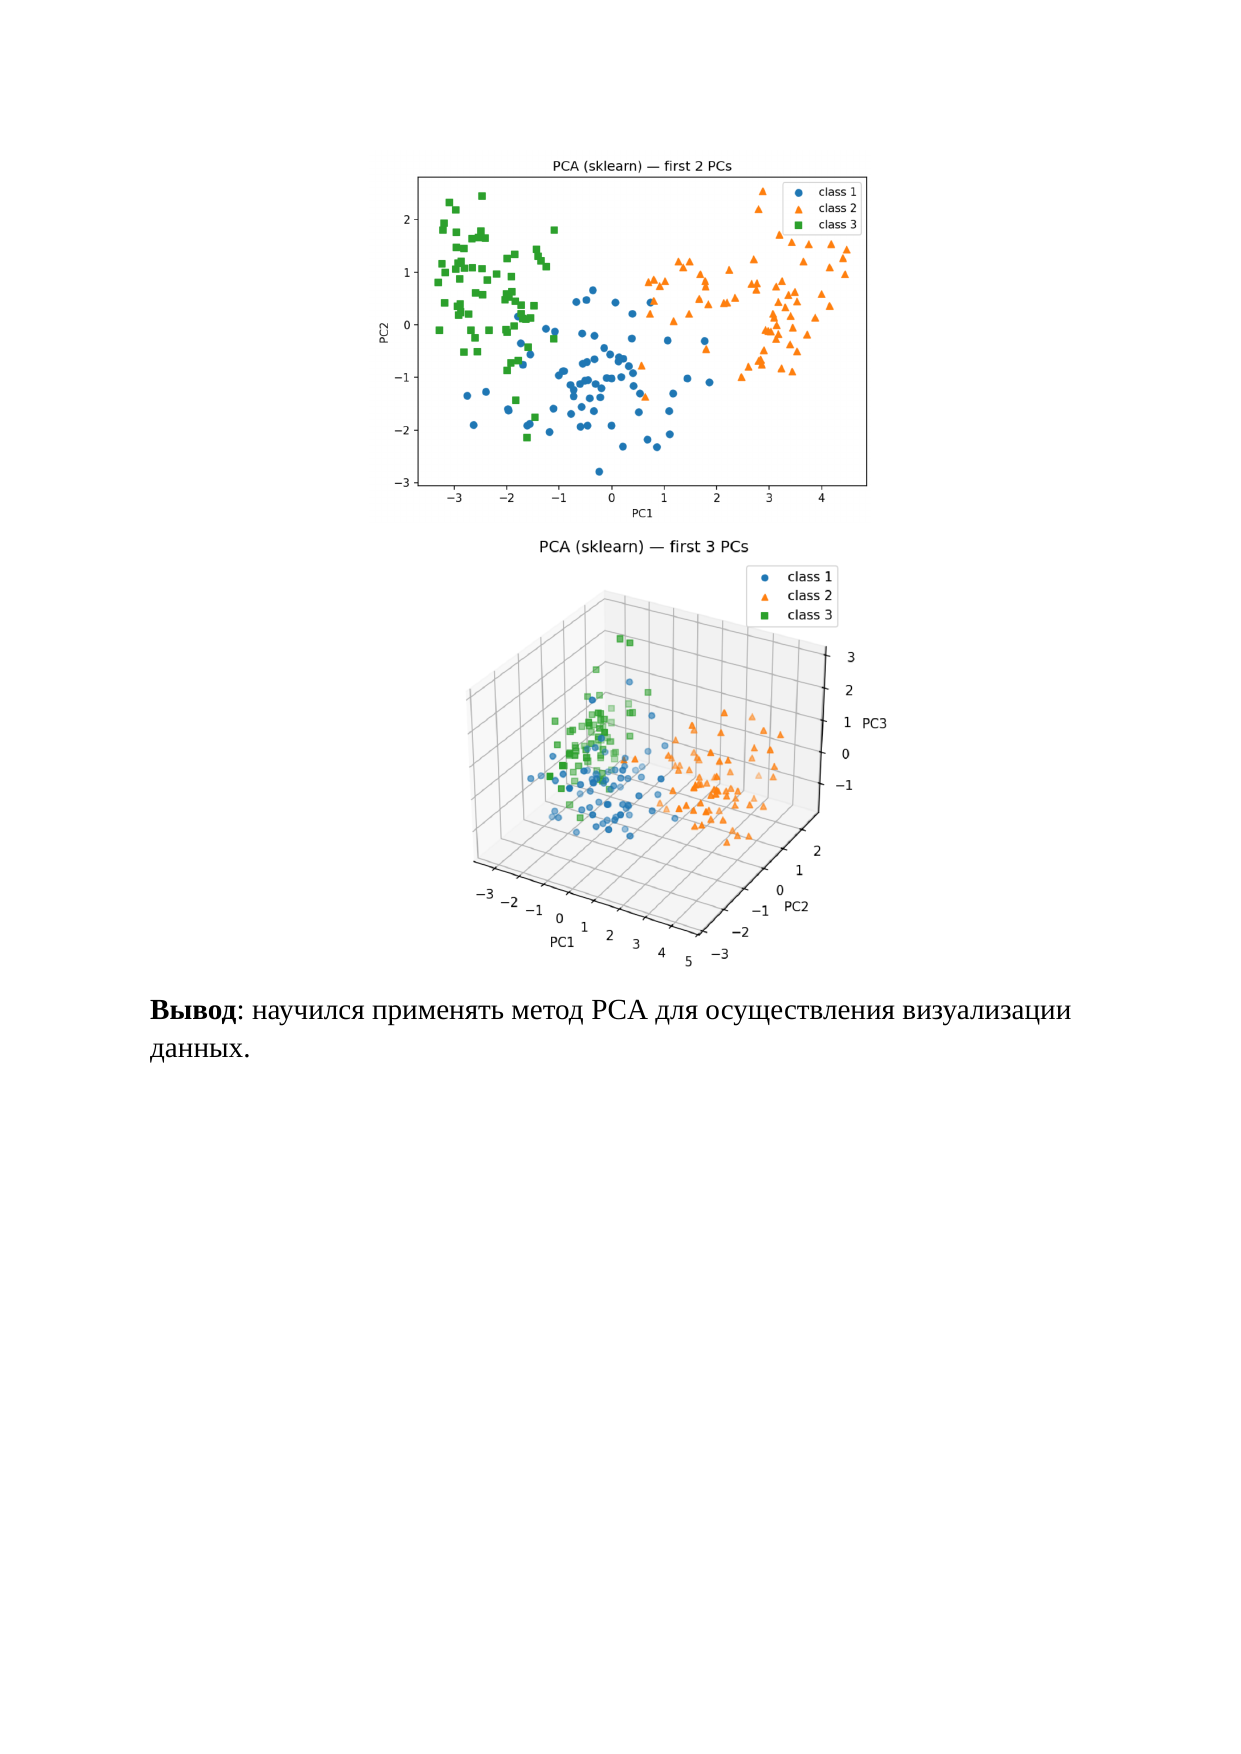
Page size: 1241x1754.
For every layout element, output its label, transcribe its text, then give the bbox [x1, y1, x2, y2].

picture [347, 527, 894, 971]
picture [369, 150, 872, 523]
text Вывод: научился применять метод PCA для осуществления визуализации данных. [150, 992, 1090, 1064]
